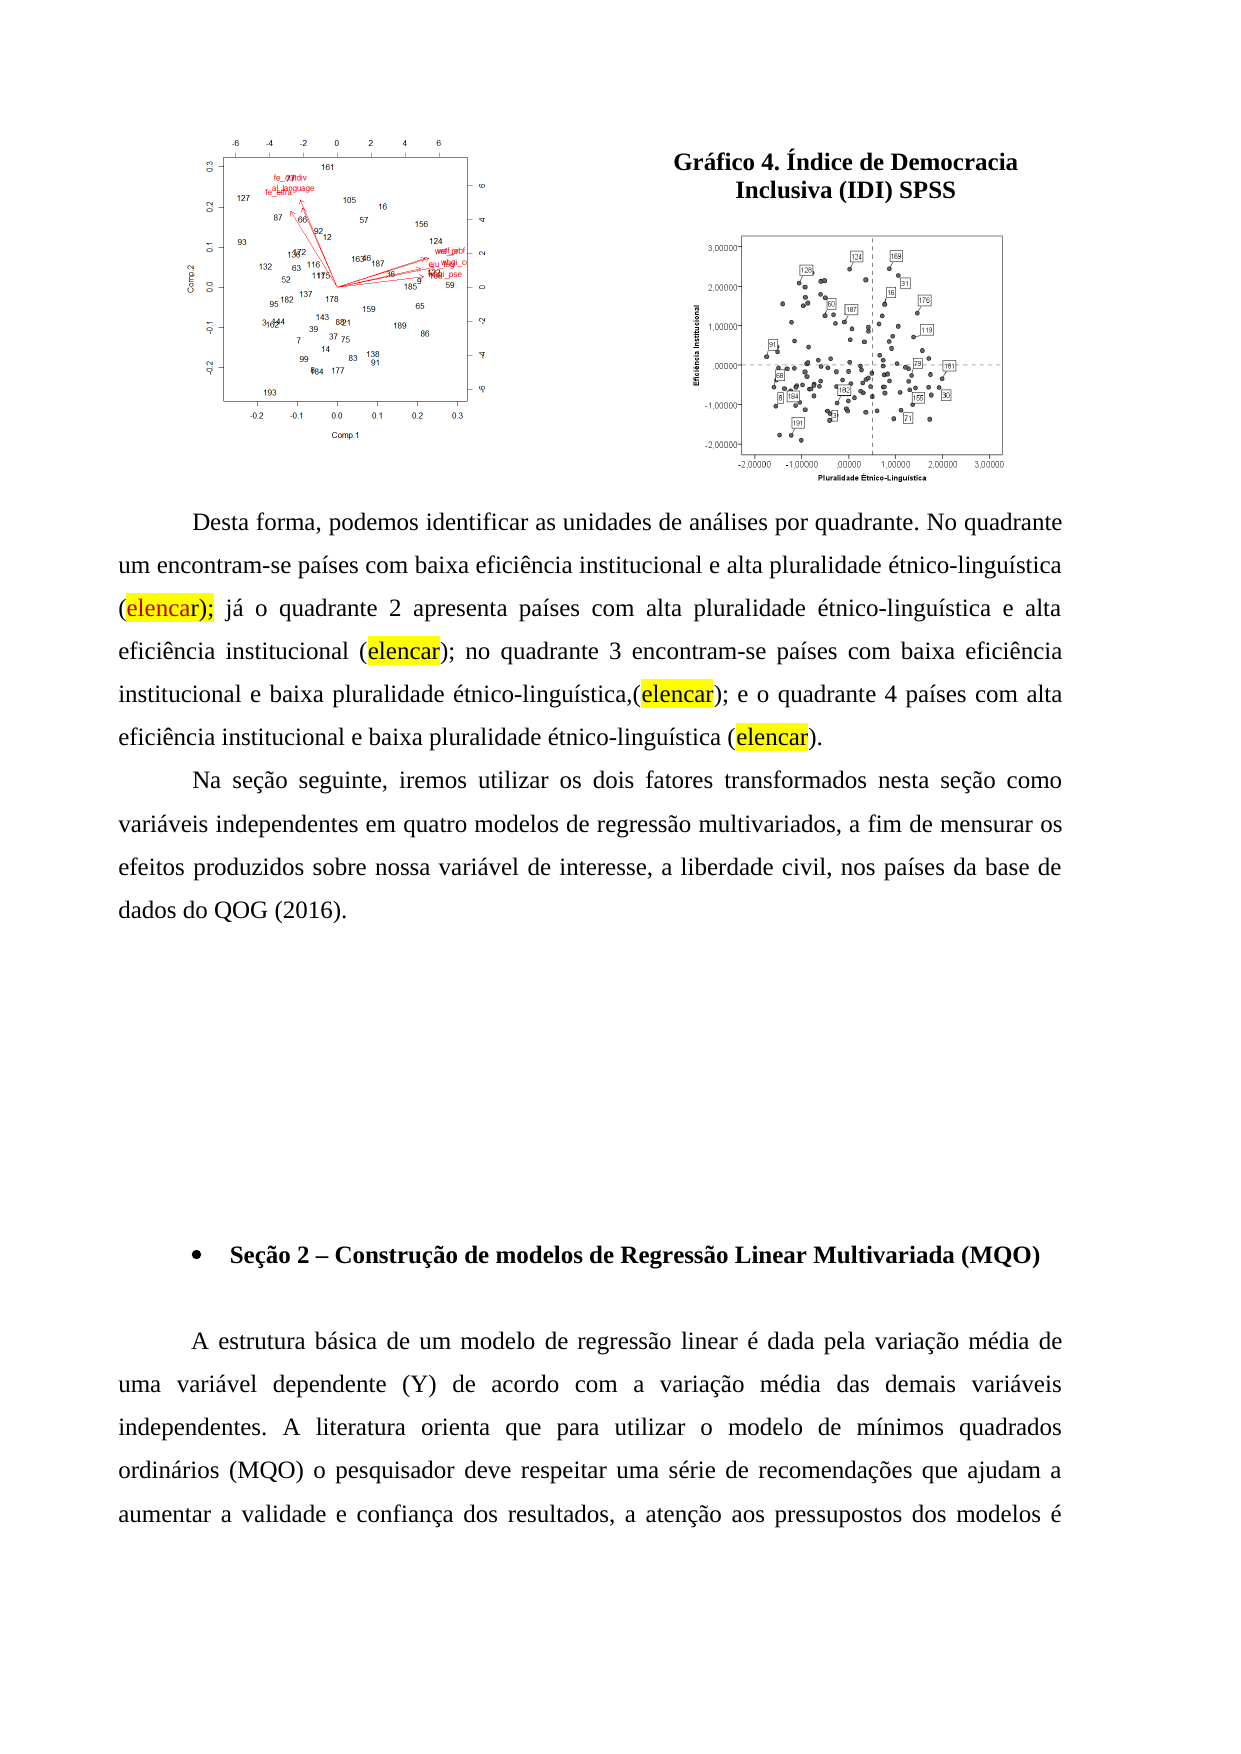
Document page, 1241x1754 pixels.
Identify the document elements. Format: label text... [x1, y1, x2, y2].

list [118, 1326, 1063, 1527]
text Gráfico 4. Índice de Democracia Inclusiva (IDI) SPSS [628, 147, 1063, 204]
picture [685, 233, 1006, 489]
text Na seção seguinte, iremos utilizar os dois fatores transformados nesta seção como variáveis independentes em quatro modelos de regressão multivariados, a fim de mensurar os efeitos produzidos sobre nossa variável de interesse, a liberdade civil, nos países da base de dados do QOG (2016). [118, 766, 1063, 924]
text Desta forma, podemos identificar as unidades de análises por quadrante. No quadrante um encontram-se países com baixa eficiência institucional e alta pluralidade étnico-linguística (elencar); já o quadrante 2 apresenta países com alta pluralidade étnico-linguística e alta eficiência institucional (elencar); no quadrante 3 encontram-se países com baixa eficiência institucional e baixa pluralidade étnico-linguística,(elencar); e o quadrante 4 países com alta eficiência institucional e baixa pluralidade étnico-linguística (elencar). [118, 507, 1063, 751]
picture [147, 118, 525, 450]
list Seção 2 – Construção de modelos de Regressão Linear Multivariada (MQO) [192, 1240, 1063, 1269]
